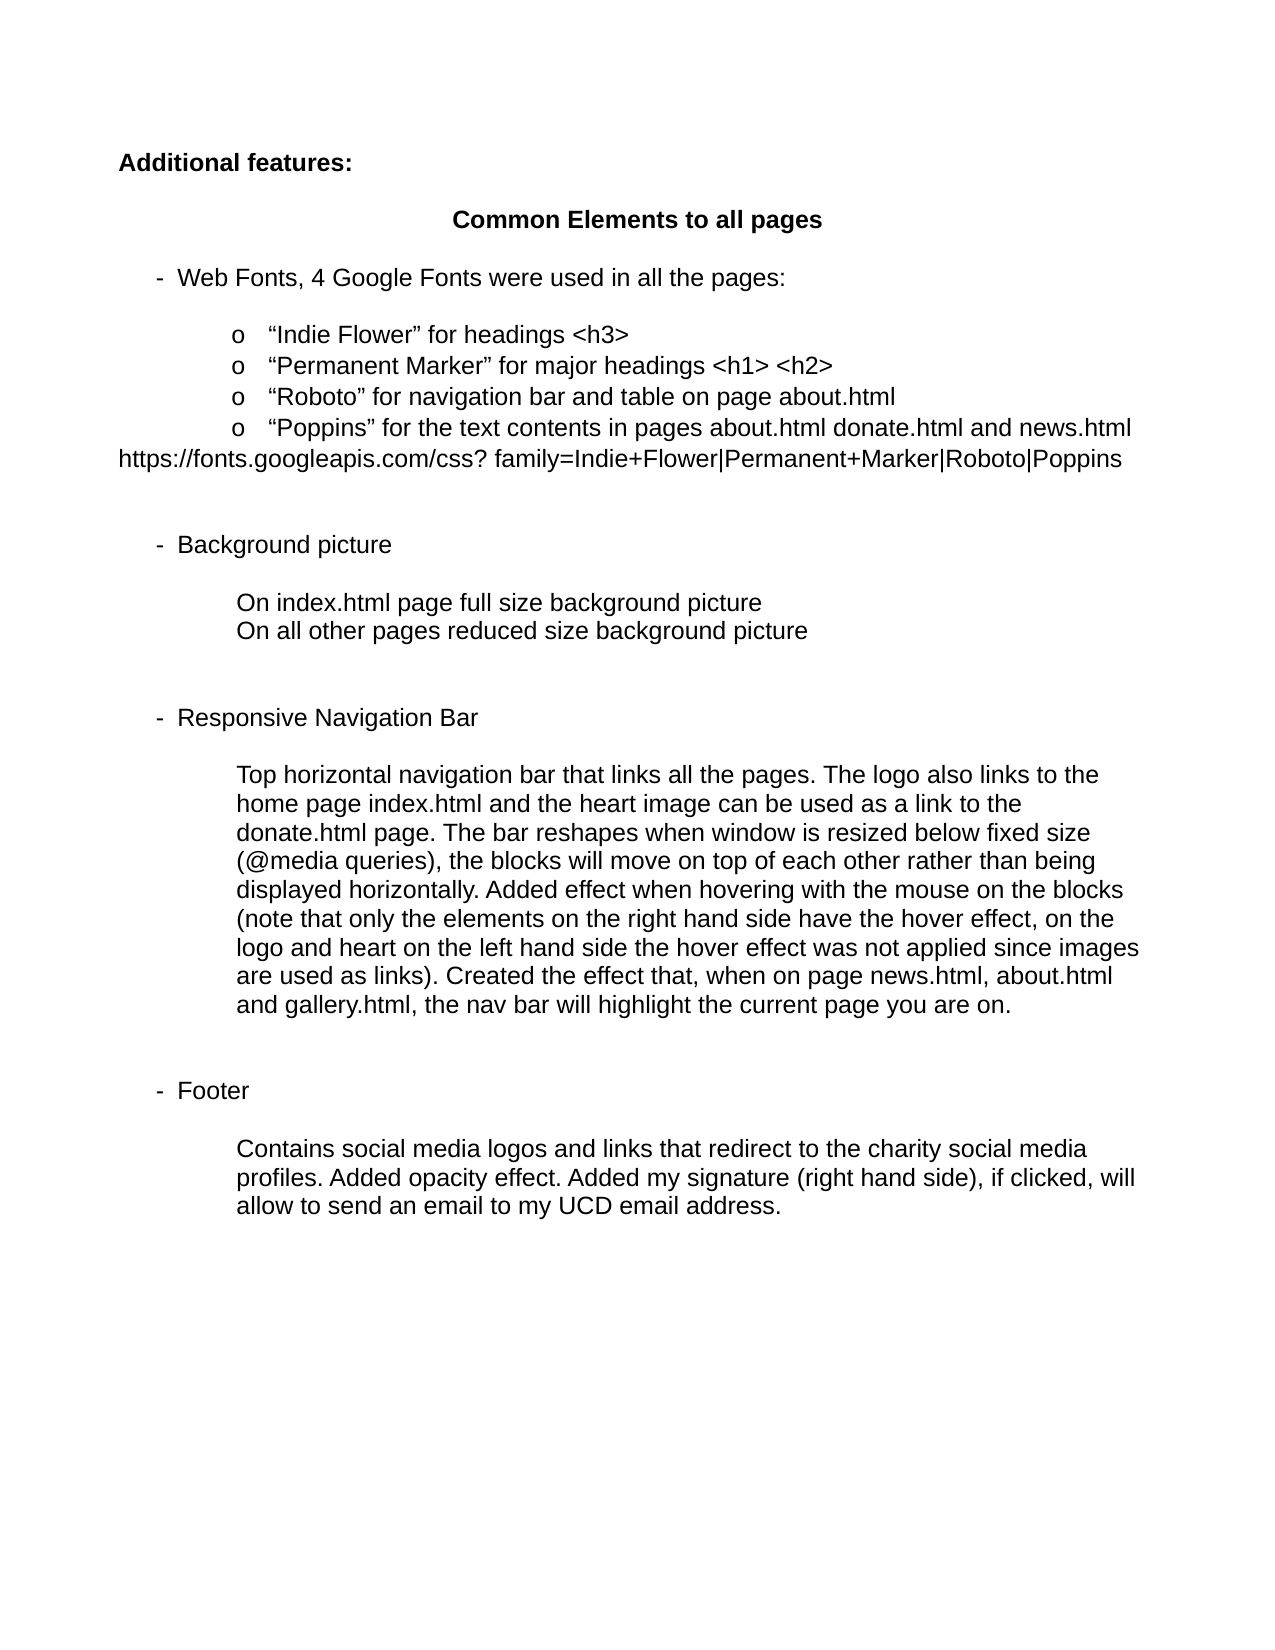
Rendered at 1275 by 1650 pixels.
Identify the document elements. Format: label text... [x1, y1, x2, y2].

text Contains social media logos and links that redirect to the charity social media profiles. Added opacity effect. Added my signature (right hand side), if clicked, will allow to send an email to my UCD email address. [236, 1134, 1157, 1220]
text On index.html page full size background picture [193, 588, 1157, 616]
list Responsive Navigation Bar [156, 703, 1157, 731]
text On all other pages reduced size background picture [193, 616, 1157, 645]
list Footer [156, 1076, 1157, 1105]
list Background picture [156, 530, 1157, 559]
list “Permanent Marker” for major headings <h1> <h2> [231, 351, 1157, 382]
text https://fonts.googleapis.com/css? family=Indie+Flower|Permanent+Marker|Roboto|Poppins [118, 444, 1157, 473]
list “Roboto” for navigation bar and table on page about.html [231, 382, 1157, 413]
list “Indie Flower” for headings <h3> [231, 320, 1157, 351]
list “Poppins” for the text contents in pages about.html donate.html and news.html [231, 413, 1157, 444]
text Common Elements to all pages [118, 205, 1157, 234]
text Additional features: [118, 148, 1157, 176]
list Web Fonts, 4 Google Fonts were used in all the pages: [156, 263, 1157, 291]
list Top horizontal navigation bar that links all the pages. The logo also links to the home page index.html and the heart image can be used as a link to the donate.html page. The bar reshapes when window is resized below fixed size (@media queries), the blocks will move on top of each other rather than being displayed horizontally. Added effect when hovering with the mouse on the blocks (note that only the elements on the right hand side have the hover effect, on the logo and heart on the left hand side the hover effect was not applied since images are used as links). Created the effect that, when on page news.html, about.html and gallery.html, the nav bar will highlight the current page you are on. [236, 760, 1157, 1019]
